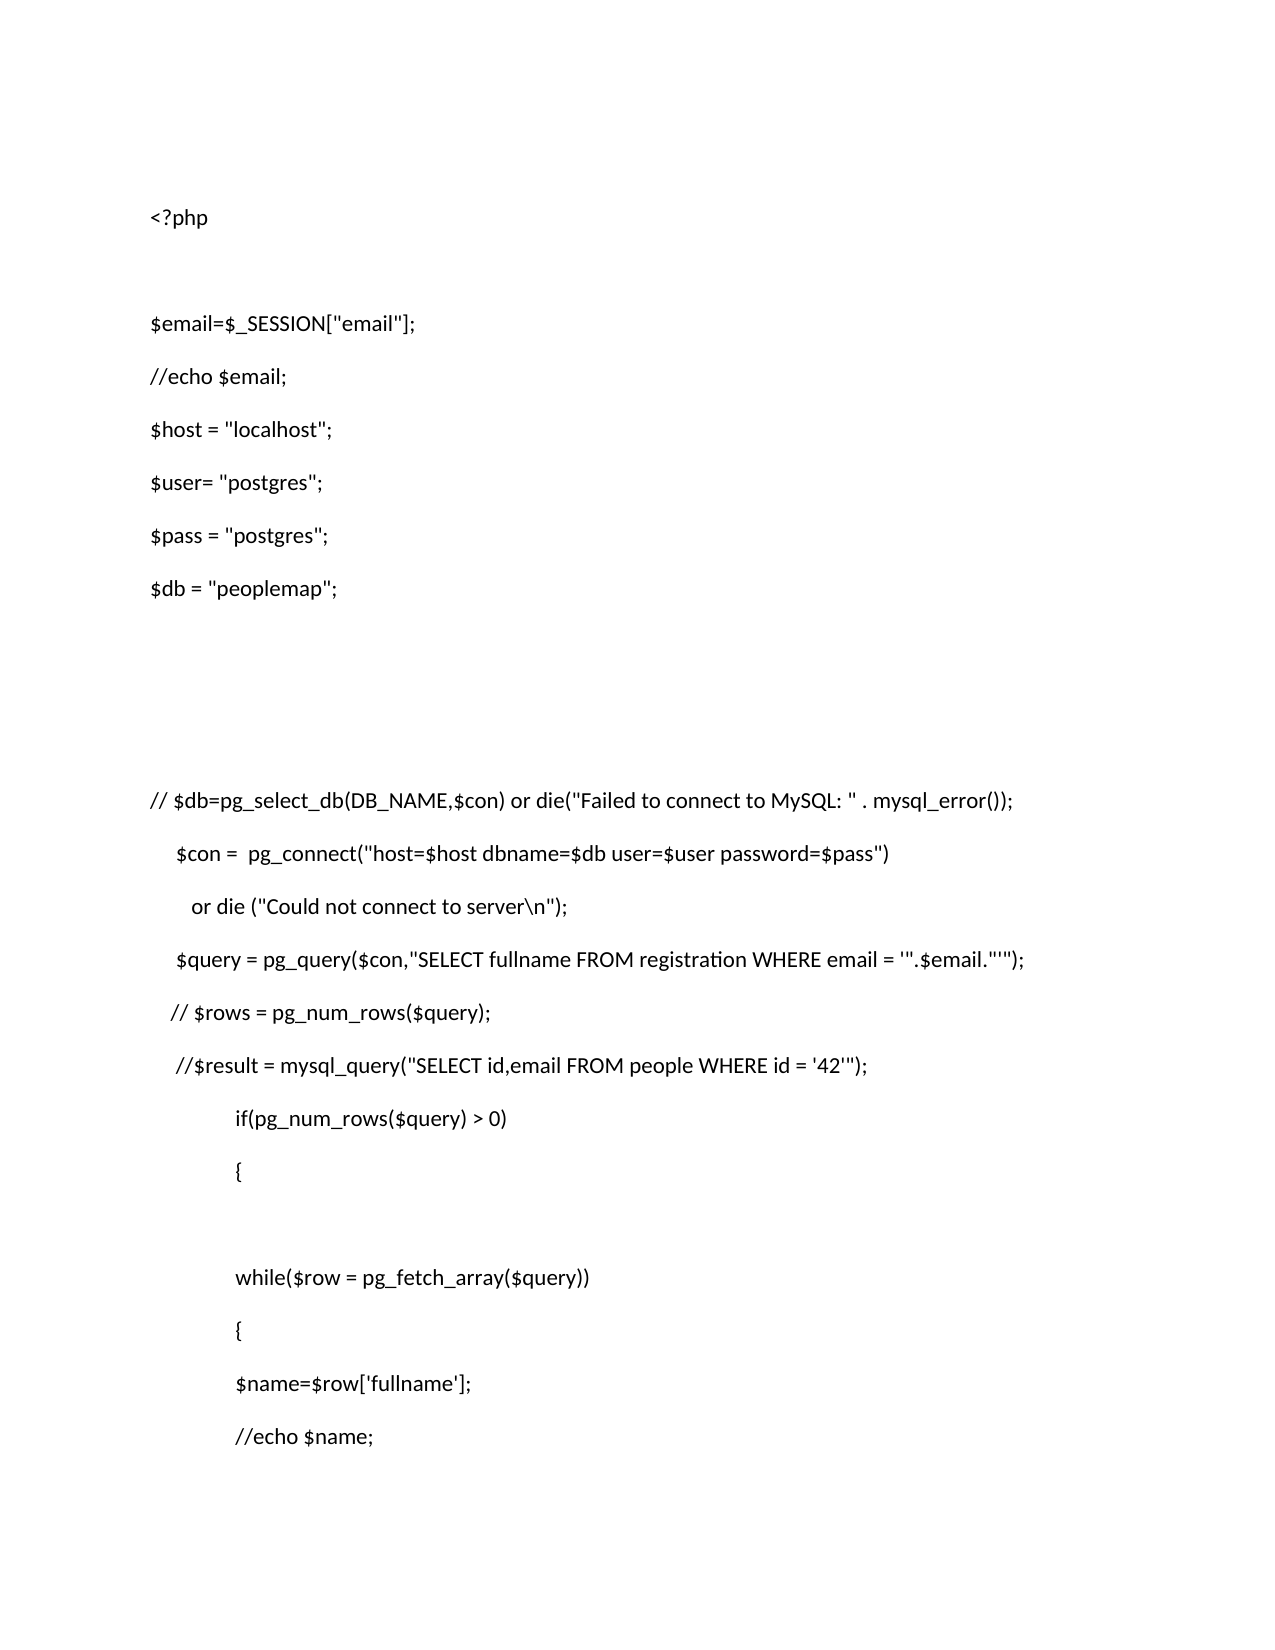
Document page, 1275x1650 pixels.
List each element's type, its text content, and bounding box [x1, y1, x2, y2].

text // $db=pg_select_db(DB_NAME,$con) or die("Failed to connect to MySQL: " . mysql_error()); [150, 786, 1125, 814]
text $query = pg_query($con,"SELECT fullname FROM registration WHERE email = '".$email."'"); [150, 945, 1125, 973]
text //echo $email; [150, 362, 1125, 390]
text { [150, 1316, 1125, 1344]
text $pass = "postgres"; [150, 521, 1125, 549]
text $email=$_SESSION["email"]; [150, 309, 1125, 337]
text while($row = pg_fetch_array($query)) [150, 1263, 1125, 1291]
text <?php [150, 203, 1125, 231]
text if(pg_num_rows($query) > 0) [150, 1104, 1125, 1132]
text or die ("Could not connect to server\n"); [150, 892, 1125, 920]
text // $rows = pg_num_rows($query); [150, 998, 1125, 1026]
text $host = "localhost"; [150, 415, 1125, 443]
text $user= "postgres"; [150, 468, 1125, 496]
text { [150, 1157, 1125, 1185]
text $db = "peoplemap"; [150, 574, 1125, 602]
text //$result = mysql_query("SELECT id,email FROM people WHERE id = '42'"); [150, 1051, 1125, 1079]
text $con = pg_connect("host=$host dbname=$db user=$user password=$pass") [150, 839, 1125, 867]
text //echo $name; [150, 1422, 1125, 1451]
text $name=$row['fullname']; [150, 1369, 1125, 1397]
